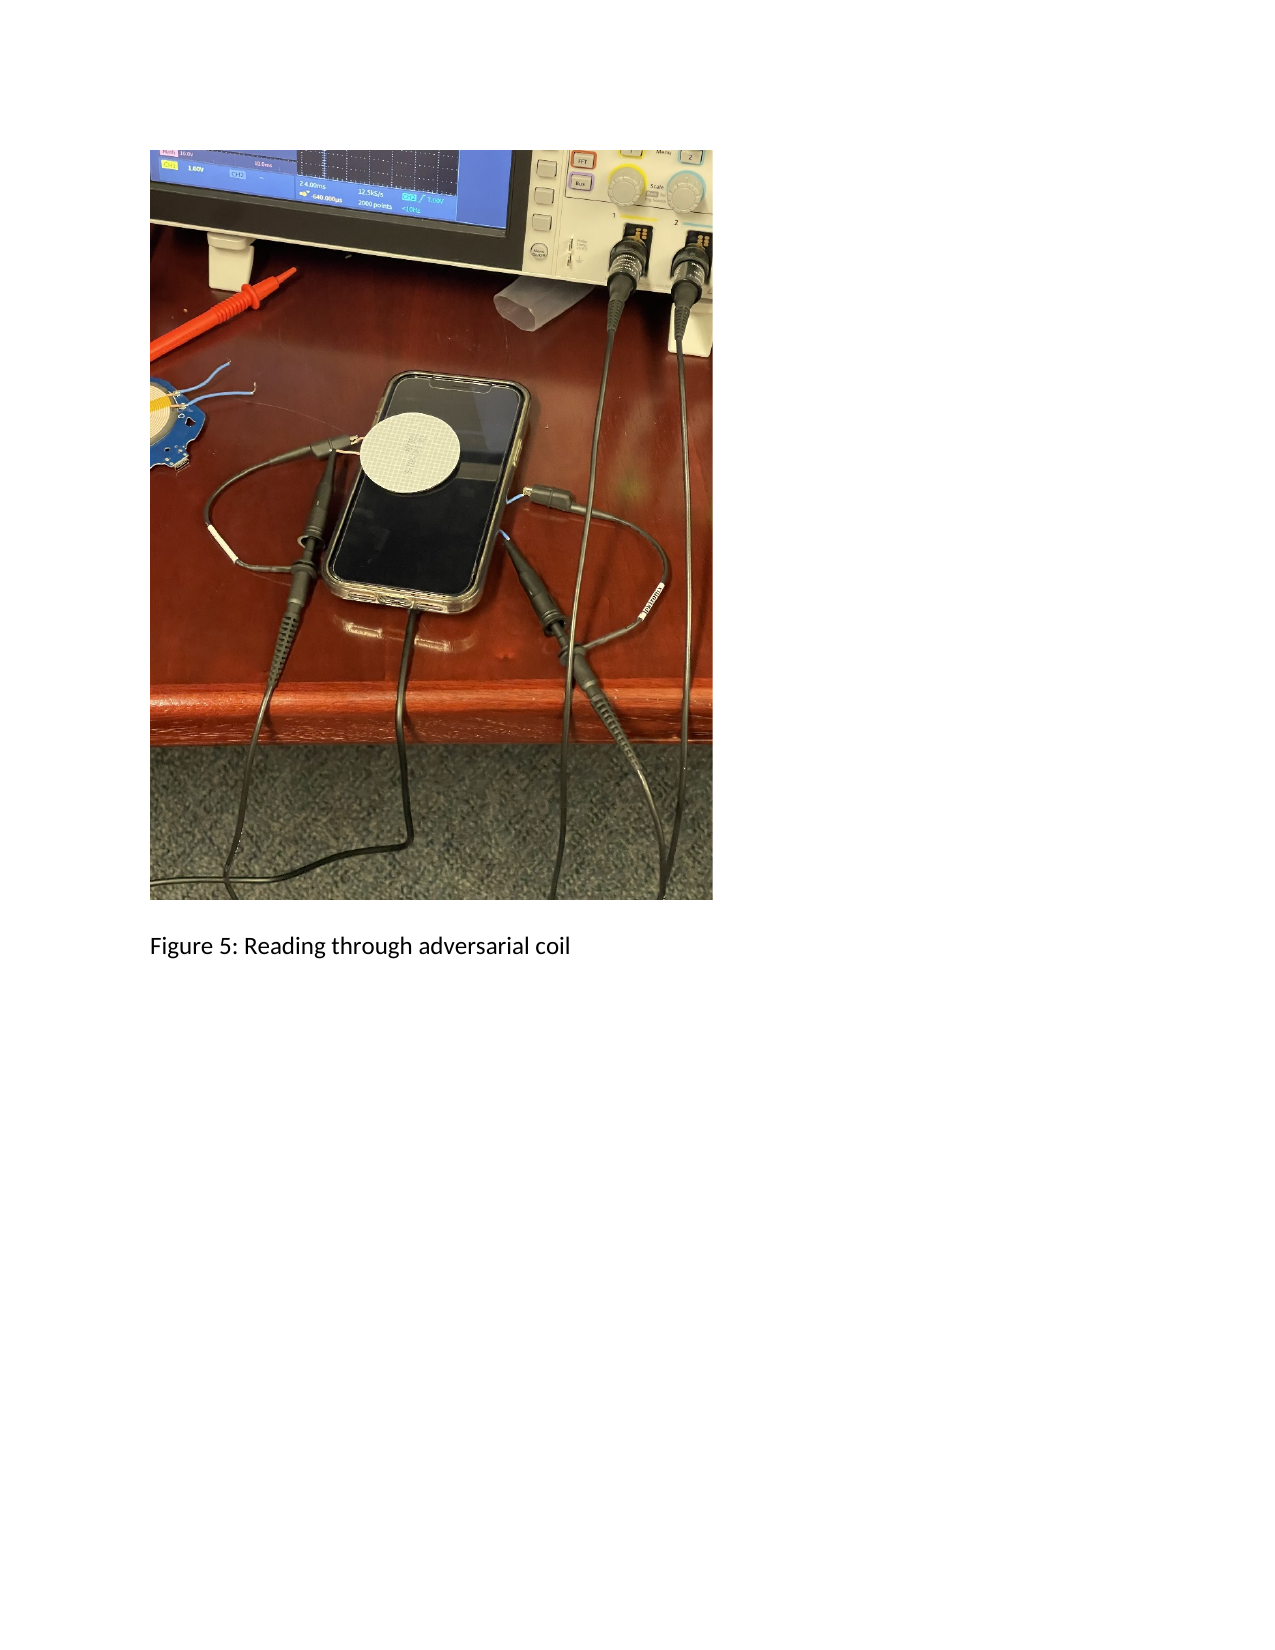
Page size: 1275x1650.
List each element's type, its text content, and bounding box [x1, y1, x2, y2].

text Figure 5: Reading through adversarial coil [150, 931, 1125, 961]
picture [150, 150, 713, 900]
